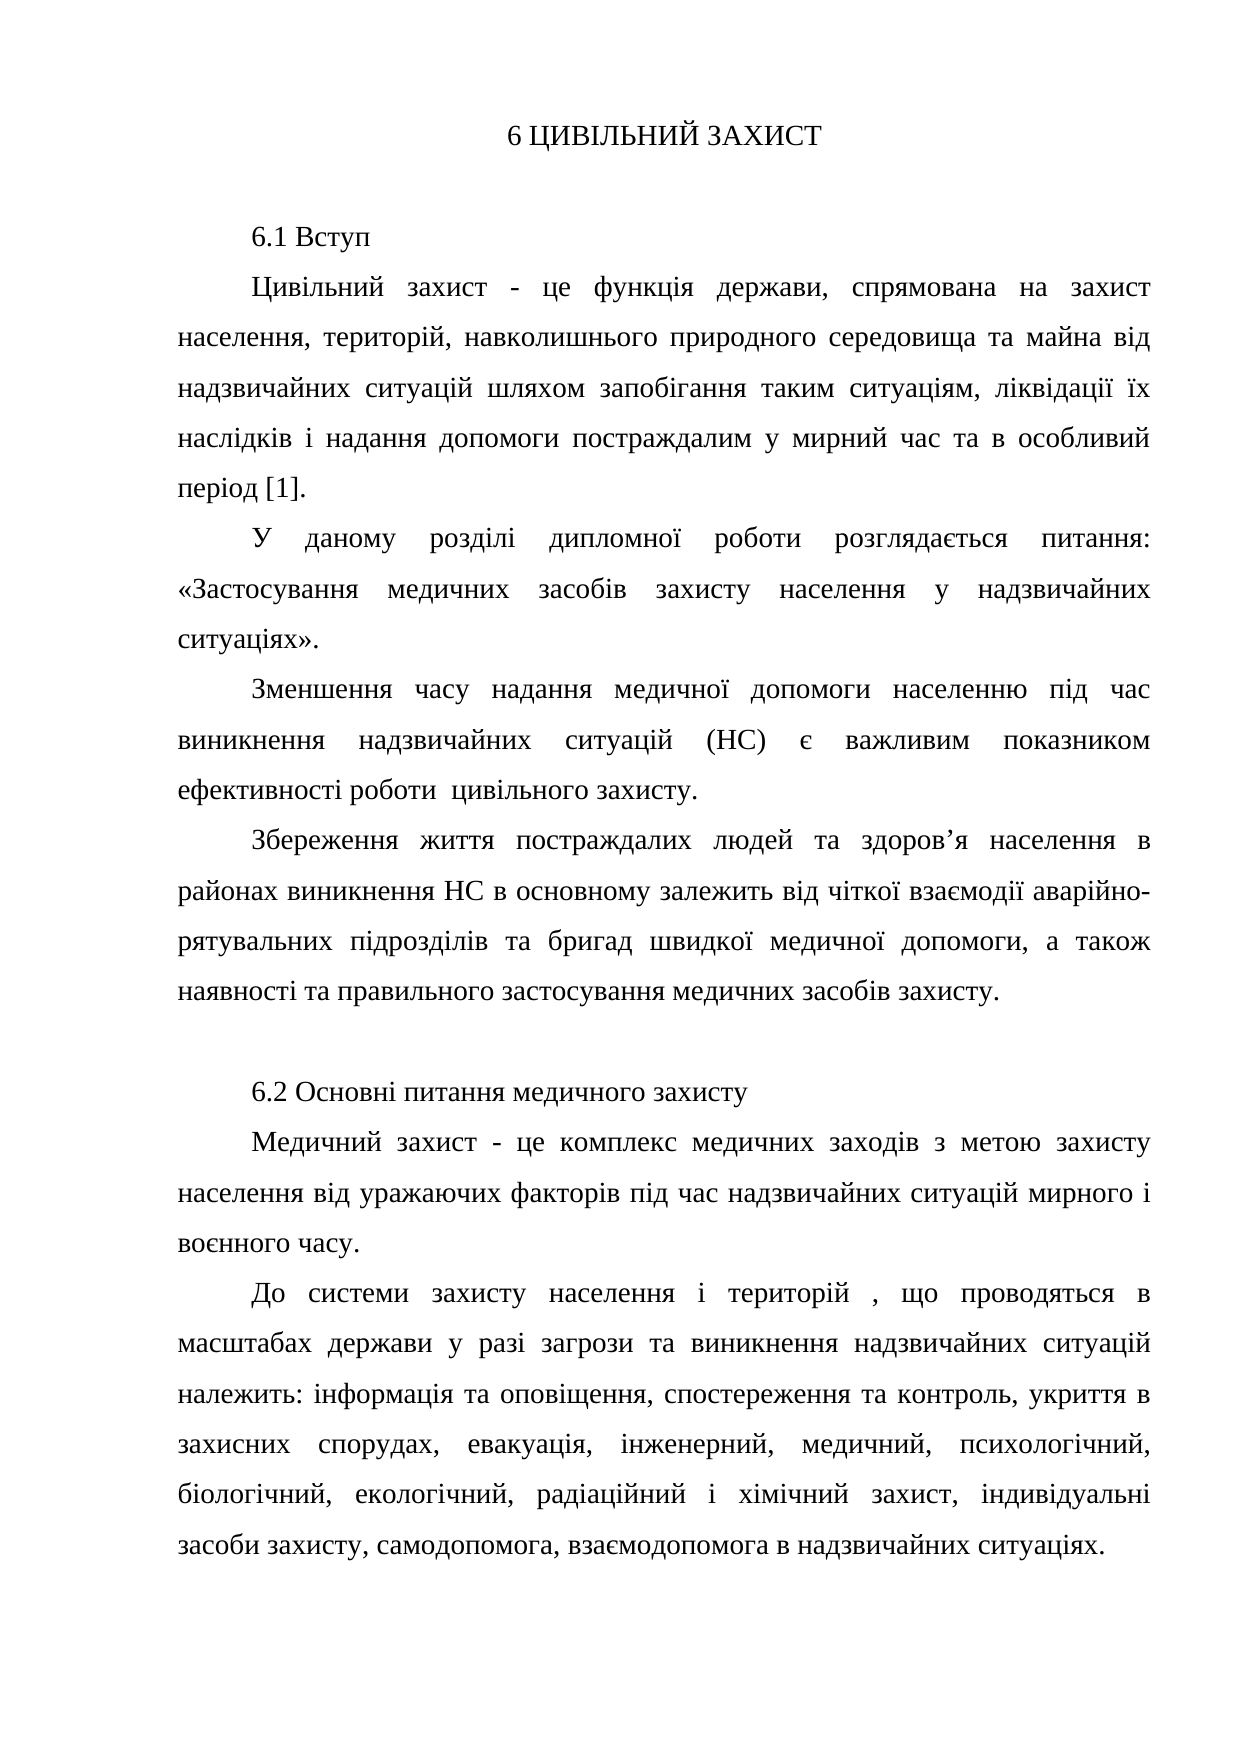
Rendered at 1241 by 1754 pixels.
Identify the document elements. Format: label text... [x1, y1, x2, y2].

text Зменшення часу надання медичної допомоги населенню під час виникнення надзвичайних ситуацій (НС) є важливим показником ефективності роботи цивільного захисту. [177, 672, 1152, 806]
text Цивільний захист - це функція держави, спрямована на захист населення, територій, навколишнього природного середовища та майна від надзвичайних ситуацій шляхом запобігання таким ситуаціям, ліквідації їх наслідків і надання допомоги постраждалим у мирний час та в особливий період [1]. [177, 269, 1152, 504]
text 6.1 Вступ [177, 219, 1152, 252]
text Збереження життя постраждалих людей та здоров’я населення в районах виникнення НС в основному залежить від чіткої взаємодії аварійно-рятувальних підрозділів та бригад швидкої медичної допомоги, а також наявності та правильного застосування медичних засобів захисту. [177, 822, 1152, 1007]
text До системи захисту населення і територій , що проводяться в масштабах держави у разі загрози та виникнення надзвичайних ситуацій належить: інформація та оповіщення, спостереження та контроль, укриття в захисних спорудах, евакуація, інженерний, медичний, психологічний, біологічний, екологічний, радіаційний і хімічний захист, індивідуальні засоби захисту, самодопомога, взаємодопомога в надзвичайних ситуаціях. [177, 1275, 1152, 1560]
text У даному розділі дипломної роботи розглядається питання: «Застосування медичних засобів захисту населення у надзвичайних ситуаціях». [177, 521, 1152, 655]
text 6 ЦИВІЛЬНИЙ ЗАХИСТ [177, 118, 1152, 152]
text 6.2 Основні питання медичного захисту [177, 1074, 1152, 1108]
text Медичний захист - це комплекс медичних заходів з метою захисту населення від уражаючих факторів під час надзвичайних ситуацій мирного і воєнного часу. [177, 1124, 1152, 1258]
